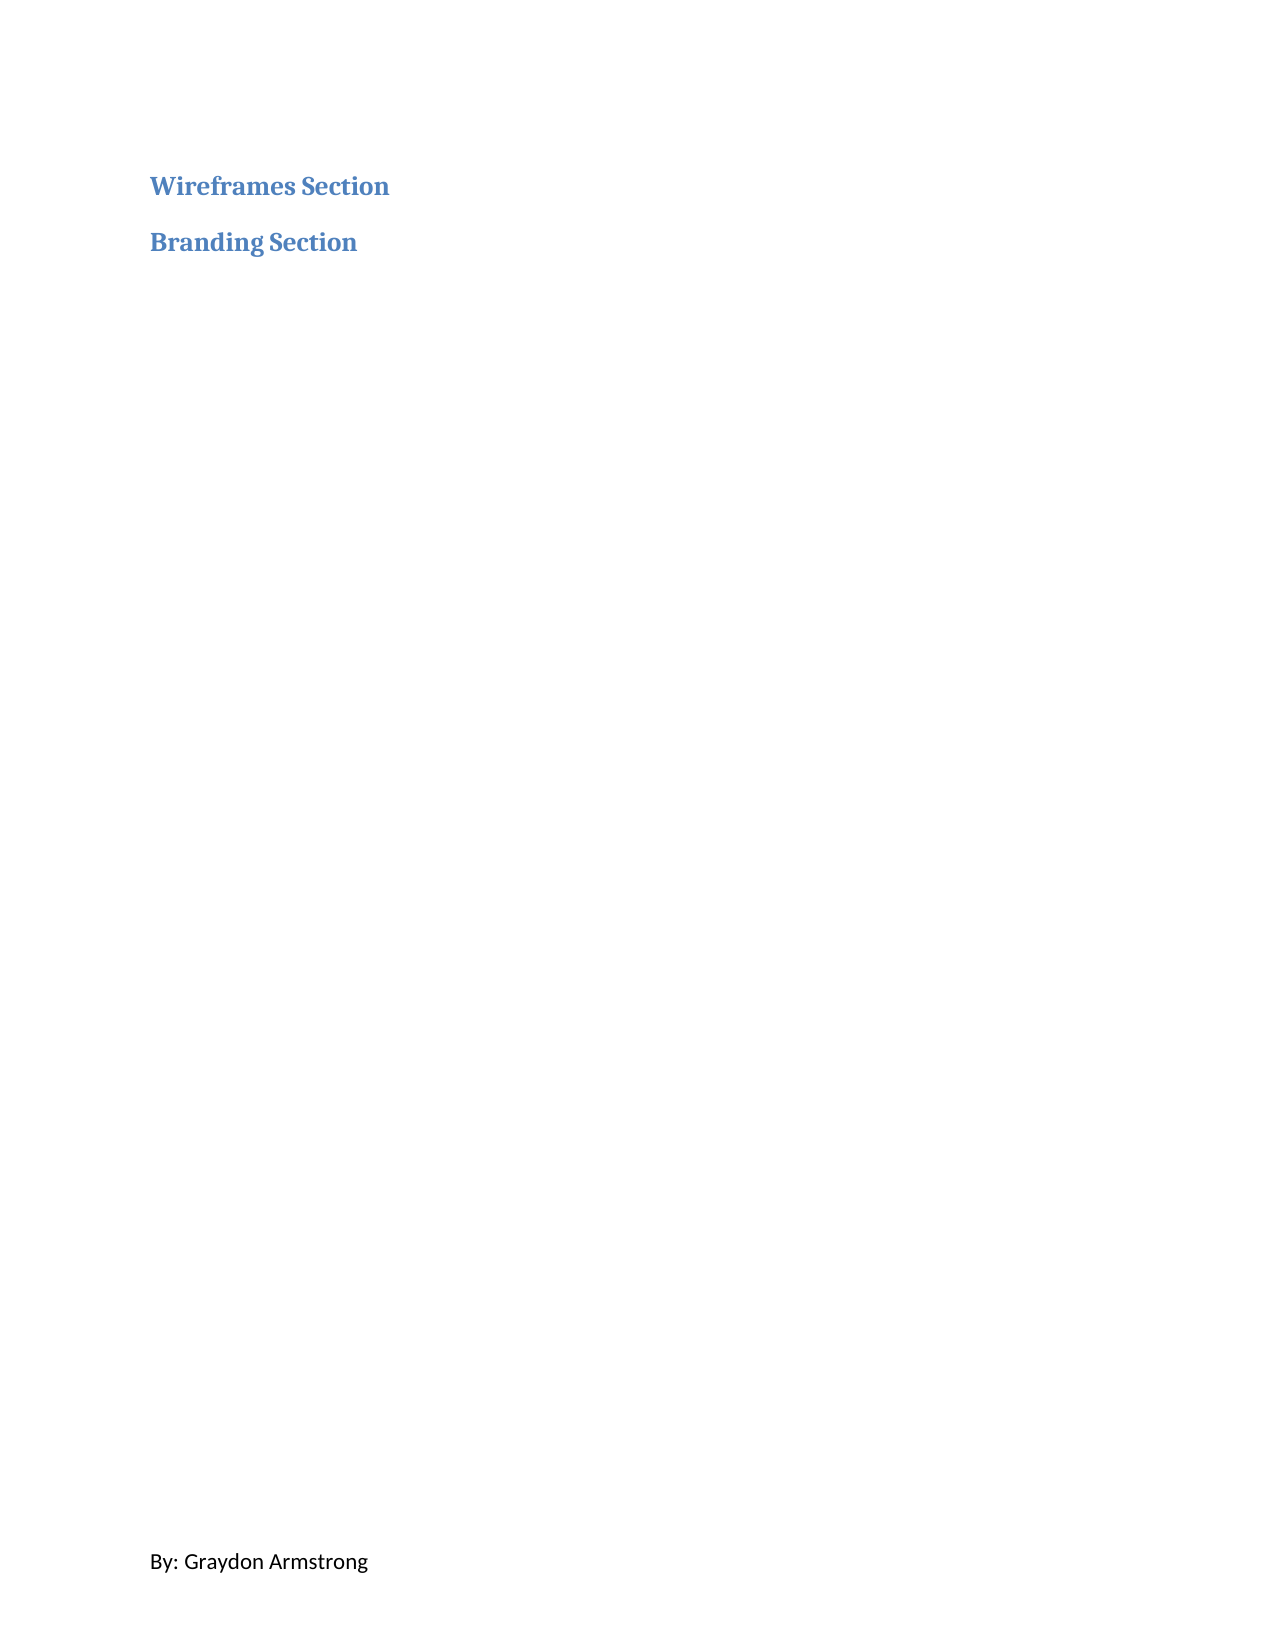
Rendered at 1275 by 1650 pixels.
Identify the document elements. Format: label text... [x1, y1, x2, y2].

subtitle Branding Section [150, 227, 1125, 258]
subtitle Wireframes Section [150, 171, 1125, 202]
